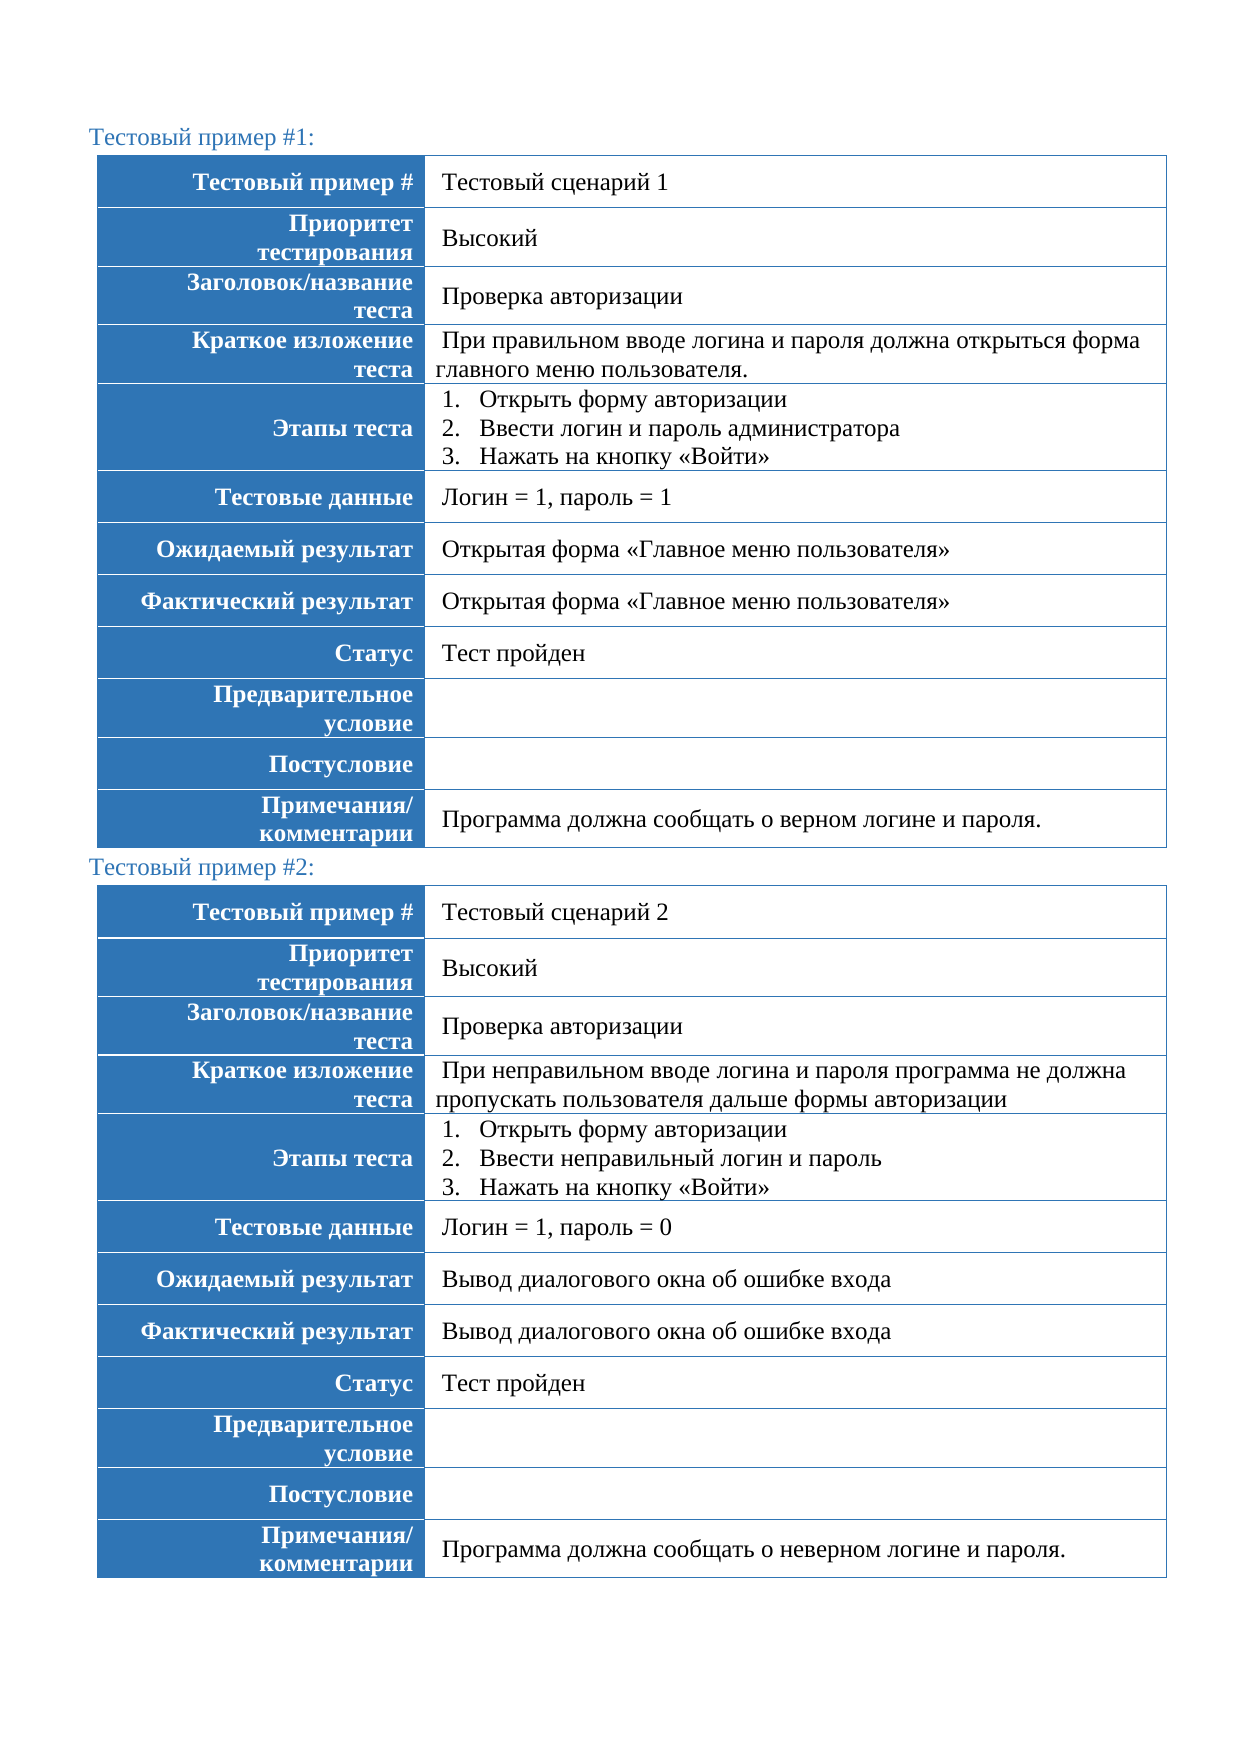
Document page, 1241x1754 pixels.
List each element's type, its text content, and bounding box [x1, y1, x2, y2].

subtitle Тестовый пример #1: [89, 122, 1152, 151]
table_cell Высокий [425, 939, 1166, 996]
table_cell Заголовок/название теста [98, 997, 424, 1054]
table_cell Статус [98, 1357, 424, 1408]
table_cell Тестовые данные [98, 471, 424, 522]
table_cell Статус [98, 627, 424, 678]
table_cell [425, 1468, 1166, 1519]
table_cell [425, 1409, 1166, 1467]
table_header Тестовый пример # [98, 886, 424, 937]
table_cell Краткое изложение теста [98, 1056, 424, 1113]
table_cell Открытая форма «Главное меню пользователя» [425, 575, 1166, 626]
table_cell Тест пройден [425, 1357, 1166, 1408]
table_cell Постусловие [98, 738, 424, 789]
table_cell Заголовок/название теста [98, 267, 424, 324]
table_cell [425, 679, 1166, 737]
table_cell Вывод диалогового окна об ошибке входа [425, 1305, 1166, 1356]
table_cell Высокий [425, 208, 1166, 266]
table_cell Постусловие [98, 1468, 424, 1519]
table_cell При неправильном вводе логина и пароля программа не должна пропускать пользователя дальше формы авторизации [425, 1056, 1166, 1113]
table_header Тестовый сценарий 2 [425, 886, 1166, 937]
table_cell Фактический результат [98, 575, 424, 626]
table_cell Открыть форму авторизации Ввести логин и пароль администратора Нажать на кнопку «Войти» [425, 384, 1166, 470]
table_cell Этапы теста [98, 384, 424, 470]
table_cell Краткое изложение теста [98, 325, 424, 383]
table_cell Приоритет тестирования [98, 939, 424, 996]
table_cell Проверка авторизации [425, 267, 1166, 324]
table_cell Ожидаемый результат [98, 1253, 424, 1304]
table_header Тестовый пример # [98, 156, 424, 207]
table_cell Программа должна сообщать о верном логине и пароля. [425, 790, 1166, 847]
table_cell Логин = 1, пароль = 1 [425, 471, 1166, 522]
table_cell Примечания/комментарии [98, 1520, 424, 1577]
table_cell Логин = 1, пароль = 0 [425, 1201, 1166, 1252]
table_cell Предварительное условие [98, 679, 424, 737]
table_cell Ожидаемый результат [98, 523, 424, 574]
table_cell Программа должна сообщать о неверном логине и пароля. [425, 1520, 1166, 1577]
table_cell Тестовые данные [98, 1201, 424, 1252]
table_header Тестовый сценарий 1 [425, 156, 1166, 207]
table_cell [425, 738, 1166, 789]
table_cell Вывод диалогового окна об ошибке входа [425, 1253, 1166, 1304]
table_cell Предварительное условие [98, 1409, 424, 1467]
table_cell Проверка авторизации [425, 997, 1166, 1054]
subtitle Тестовый пример #2: [89, 852, 1152, 881]
table_cell При правильном вводе логина и пароля должна открыться форма главного меню пользователя. [425, 325, 1166, 383]
table_cell Фактический результат [98, 1305, 424, 1356]
table_cell Этапы теста [98, 1114, 424, 1200]
table_cell Открытая форма «Главное меню пользователя» [425, 523, 1166, 574]
table_cell Открыть форму авторизации Ввести неправильный логин и пароль Нажать на кнопку «Войти» [425, 1114, 1166, 1200]
table_cell Примечания/комментарии [98, 790, 424, 847]
table_cell Тест пройден [425, 627, 1166, 678]
table_cell Приоритет тестирования [98, 208, 424, 266]
